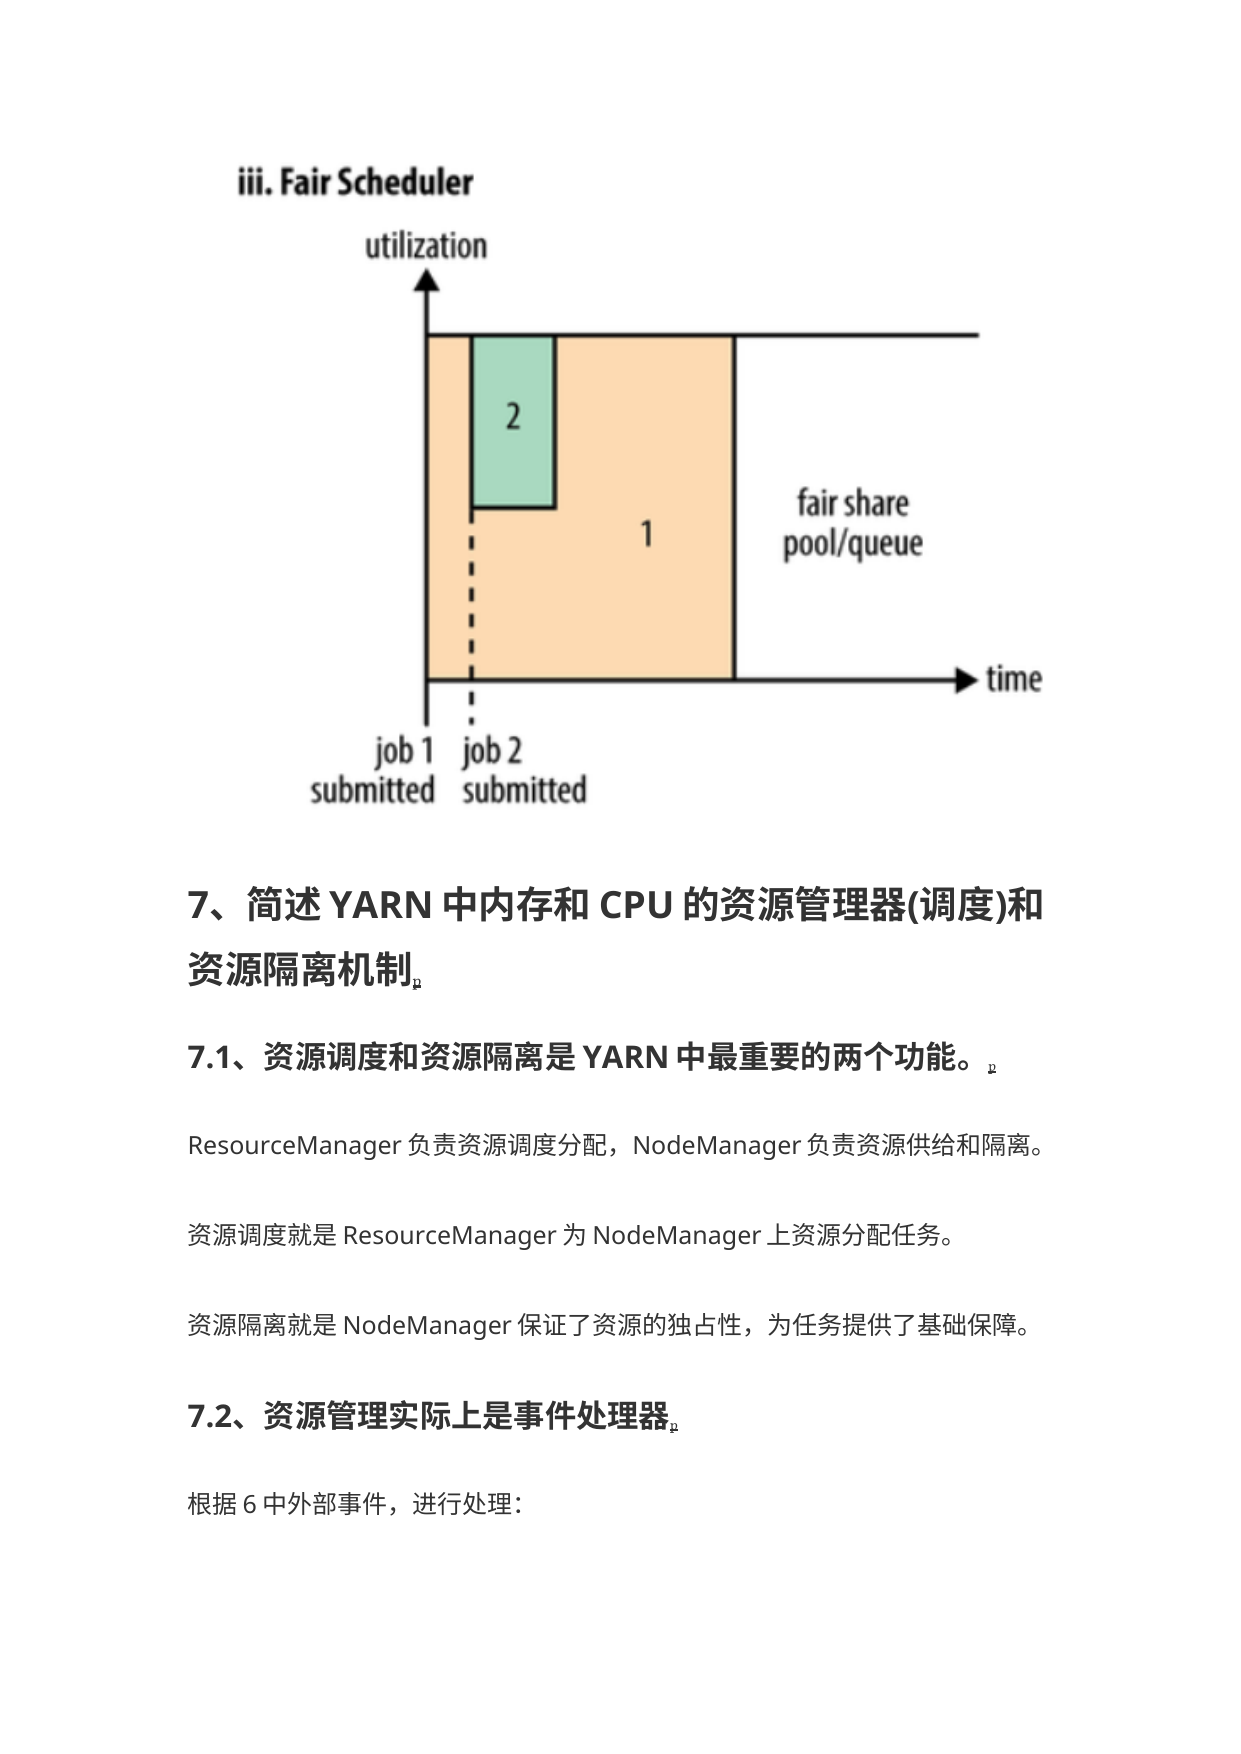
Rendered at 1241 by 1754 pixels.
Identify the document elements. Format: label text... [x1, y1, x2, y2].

text 资源隔离就是NodeManager保证了资源的独占性，为任务提供了基础保障。 [187, 1291, 1053, 1356]
picture [187, 162, 1053, 816]
text ResourceManager负责资源调度分配，NodeManager负责资源供给和隔离。 [187, 1111, 1053, 1176]
text 根据6中外部事件，进行处理： [187, 1470, 1053, 1535]
text 7.1、资源调度和资源隔离是YARN中最重要的两个功能。 [187, 1023, 1053, 1088]
text 资源调度就是ResourceManager为NodeManager上资源分配任务。 [187, 1201, 1053, 1266]
text 7.2、资源管理实际上是事件处理器 [187, 1381, 1053, 1446]
text 7、简述YARN中内存和CPU的资源管理器(调度)和资源隔离机制 [187, 869, 1053, 999]
